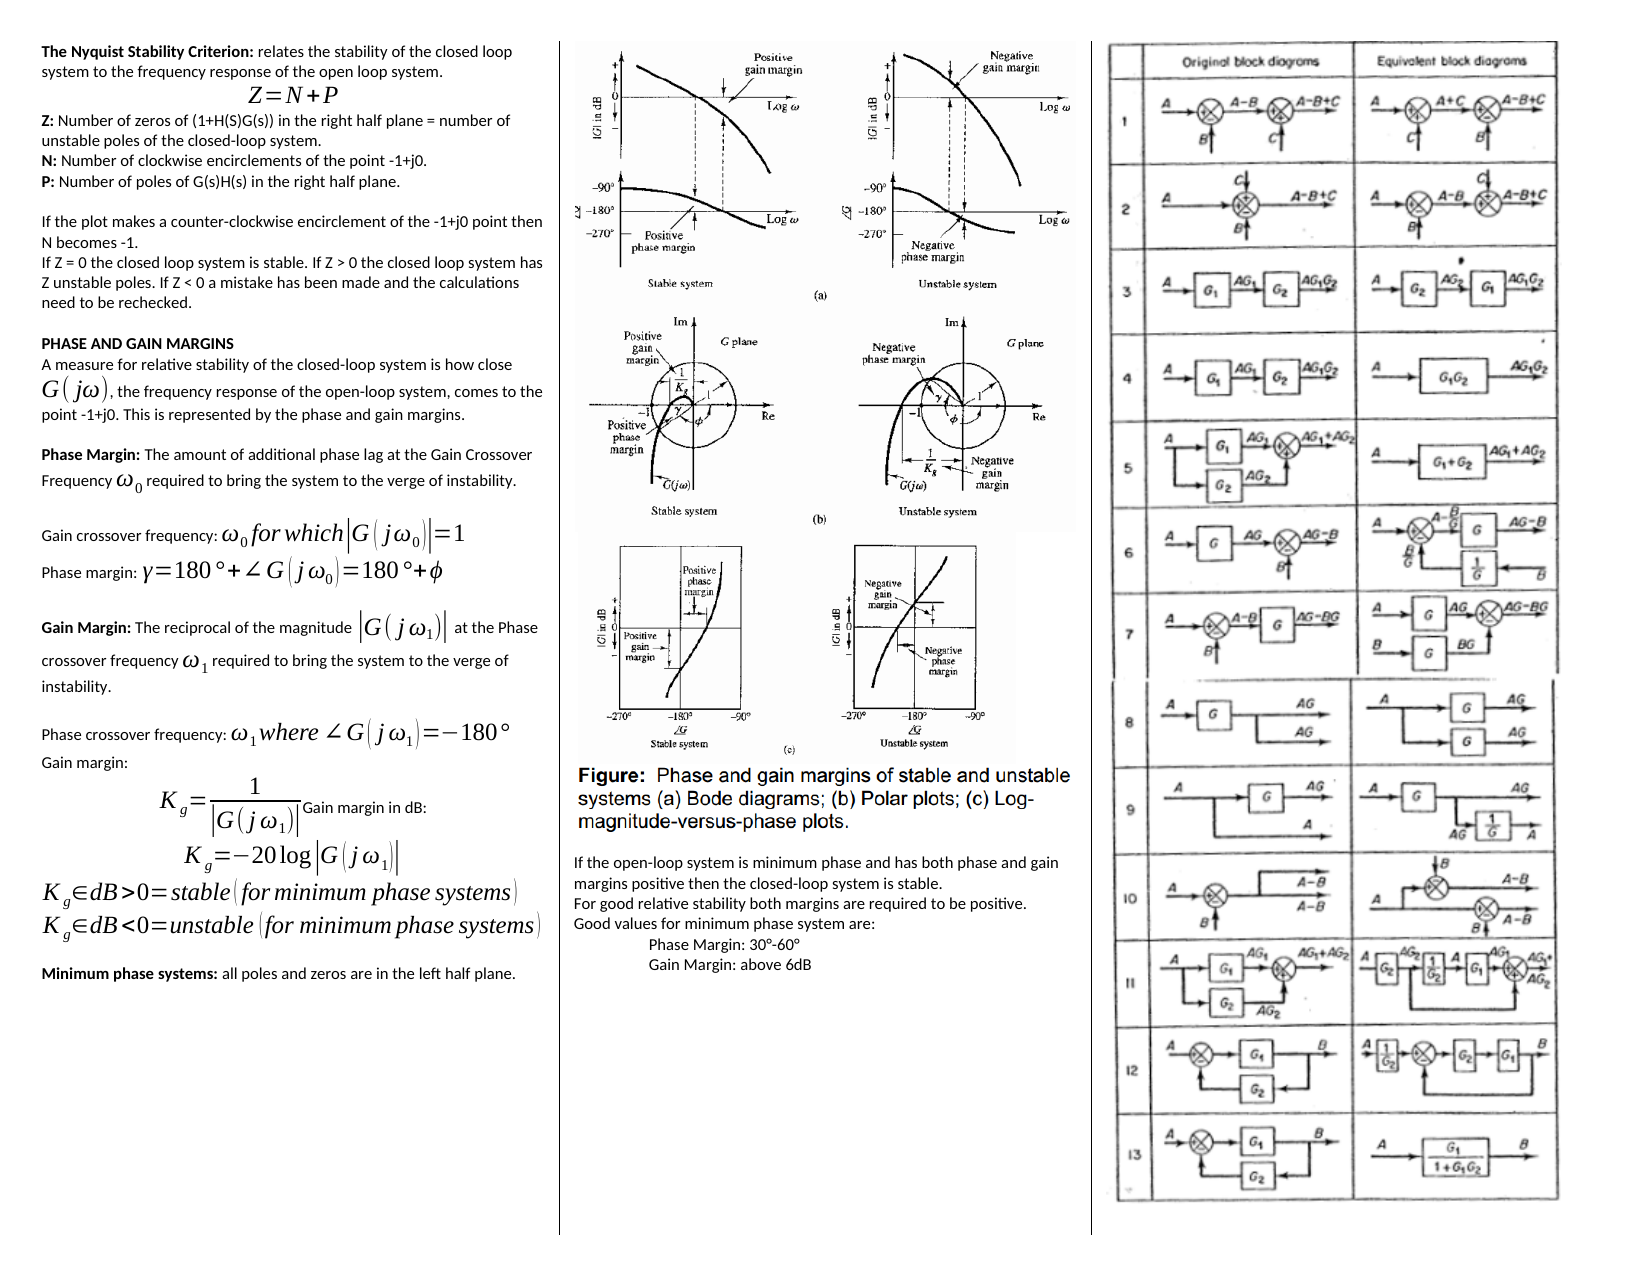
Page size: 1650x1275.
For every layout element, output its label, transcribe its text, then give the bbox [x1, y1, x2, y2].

text Gain crossover frequency: [41, 517, 544, 555]
text Gain margin: [41, 752, 544, 772]
text Gain margin in dB: [41, 772, 544, 839]
text Good values for minimum phase system are: [574, 914, 1076, 934]
text The Nyquist Stability Criterion: relates the stability of the closed loop system to the frequency response of the open loop system. [41, 41, 544, 82]
text If the plot makes a counter-clockwise encirclement of the -1+j0 point then N becomes -1. [41, 212, 544, 252]
text N: Number of clockwise encirclements of the point -1+j0. [41, 151, 544, 171]
text Phase Margin: The amount of additional phase lag at the Gain Crossover Frequency required to bring the system to the verge of instability. [41, 445, 544, 496]
text If Z = 0 the closed loop system is stable. If Z > 0 the closed loop system has Z unstable poles. If Z < 0 a mistake has been made and the calculations need to be rechecked. [41, 252, 544, 313]
text Phase crossover frequency: [41, 717, 544, 752]
text Gain Margin: The reciprocal of the magnitude at the Phase crossover frequency required to bring the system to the verge of instability. [41, 610, 544, 697]
text PHASE AND GAIN MARGINS [41, 333, 544, 354]
picture [573, 41, 1077, 833]
text Gain Margin: above 6dB [574, 954, 1076, 974]
text Z: Number of zeros of (1+H(S)G(s)) in the right half plane = number of unstable poles of the closed-loop system. [41, 110, 544, 151]
text Minimum phase systems: all poles and zeros are in the left half plane. [41, 963, 544, 983]
text Phase Margin: 30°-60° [574, 934, 1076, 954]
text P: Number of poles of G(s)H(s) in the right half plane. [41, 171, 544, 191]
picture [1106, 41, 1562, 1208]
text A measure for relative stability of the closed-loop system is how close , the frequency response of the open-loop system, comes to the point -1+j0. This is represented by the phase and gain margins. [41, 354, 544, 424]
text If the open-loop system is minimum phase and has both phase and gain margins positive then the closed-loop system is stable. [574, 853, 1076, 893]
text For good relative stability both margins are required to be positive. [574, 893, 1076, 914]
text Phase margin: [41, 555, 544, 590]
